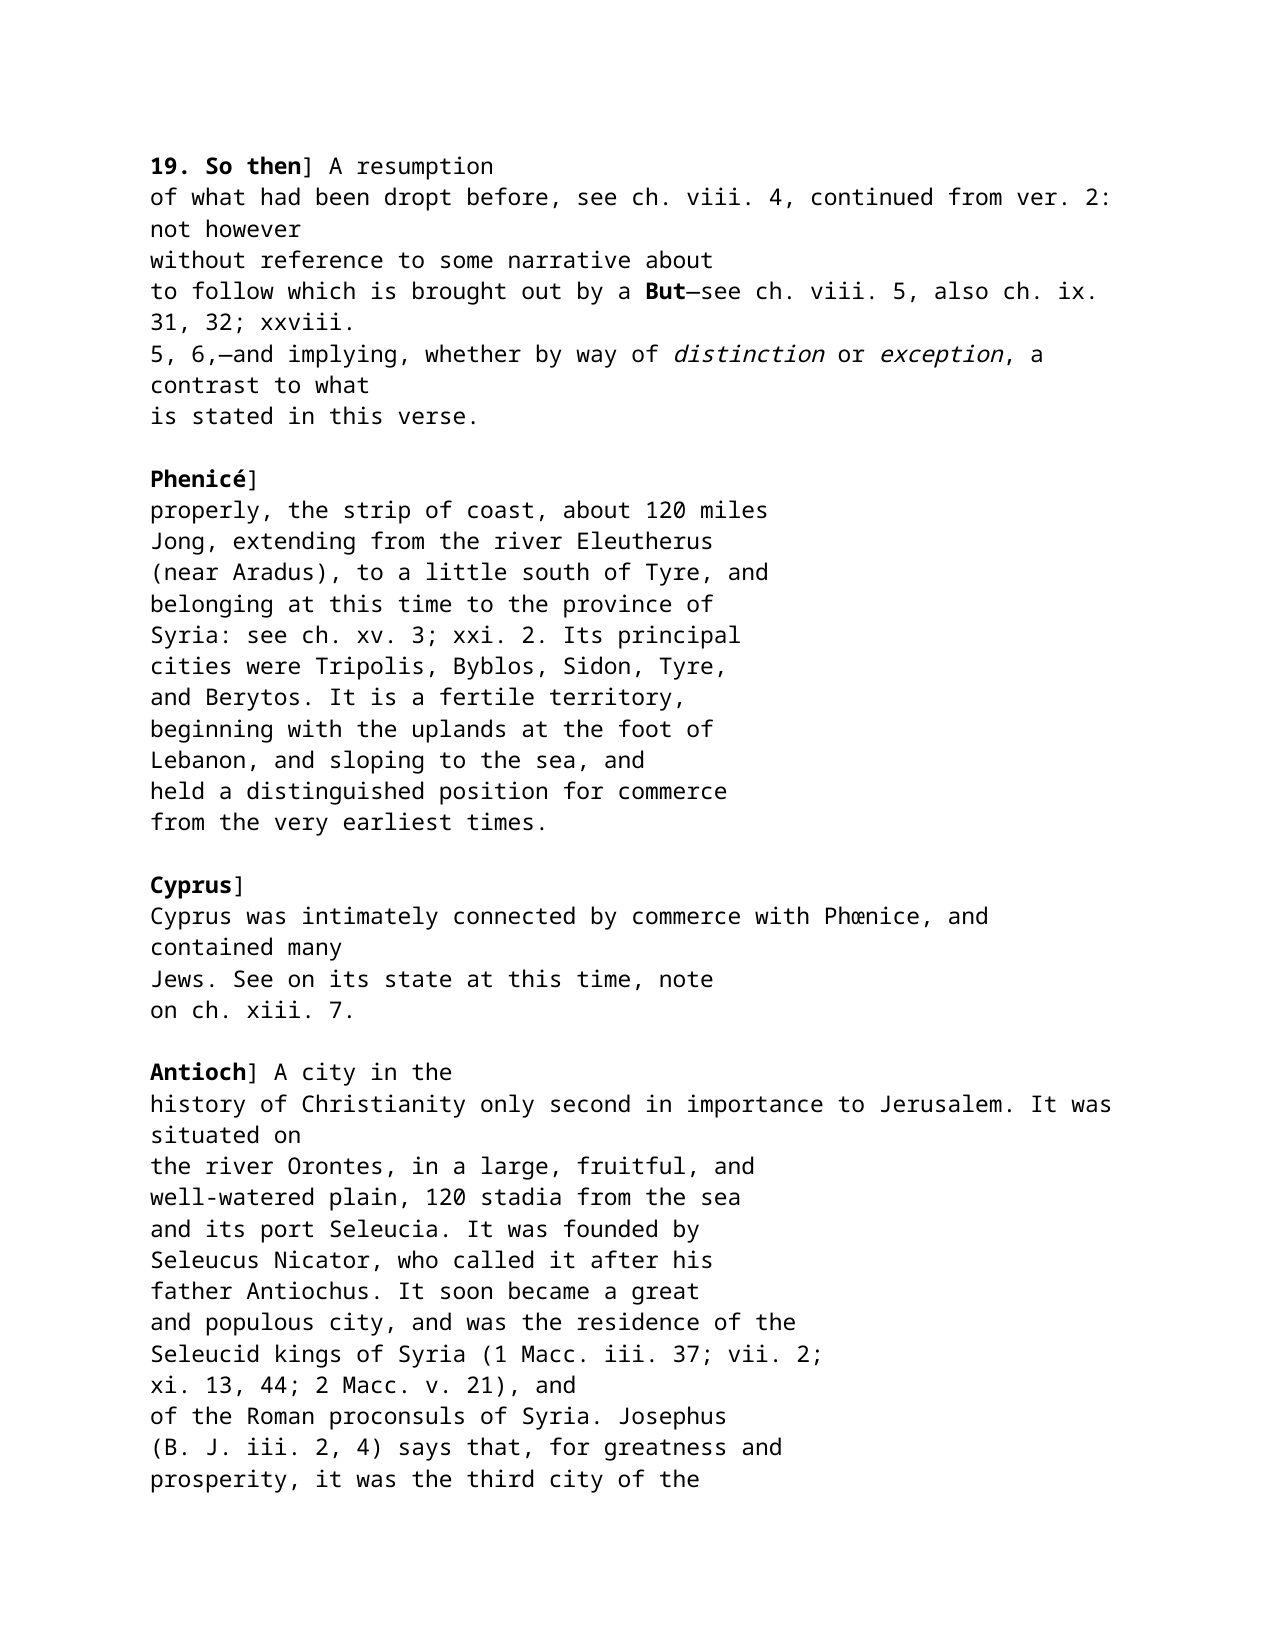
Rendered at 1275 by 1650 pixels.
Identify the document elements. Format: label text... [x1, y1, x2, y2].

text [150, 1056, 1125, 1494]
text Phenicé] properly, the strip of coast, about 120 miles Jong, extending from the river Eleutherus (near Aradus), to a little south of Tyre, and belonging at this time to the province of Syria: see ch. xv. 3; xxi. 2. Its principal cities were Tripolis, Byblos, Sidon, Tyre, and Berytos. It is a fertile territory, beginning with the uplands at the foot of Lebanon, and sloping to the sea, and held a distinguished position for commerce from the very earliest times. [150, 462, 1125, 837]
text Cyprus] Cyprus was intimately connected by commerce with Phœnice, and contained many Jews. See on its state at this time, note on ch. xiii. 7. [150, 869, 1125, 1025]
text 19. So then] A resumption of what had been dropt before, see ch. viii. 4, continued from ver. 2: not however without reference to some narrative about to follow which is brought out by a But—see ch. viii. 5, also ch. ix. 31, 32; xxviii. 5, 6,—and implying, whether by way of distinction or exception, a contrast to what is stated in this verse. [150, 150, 1125, 431]
